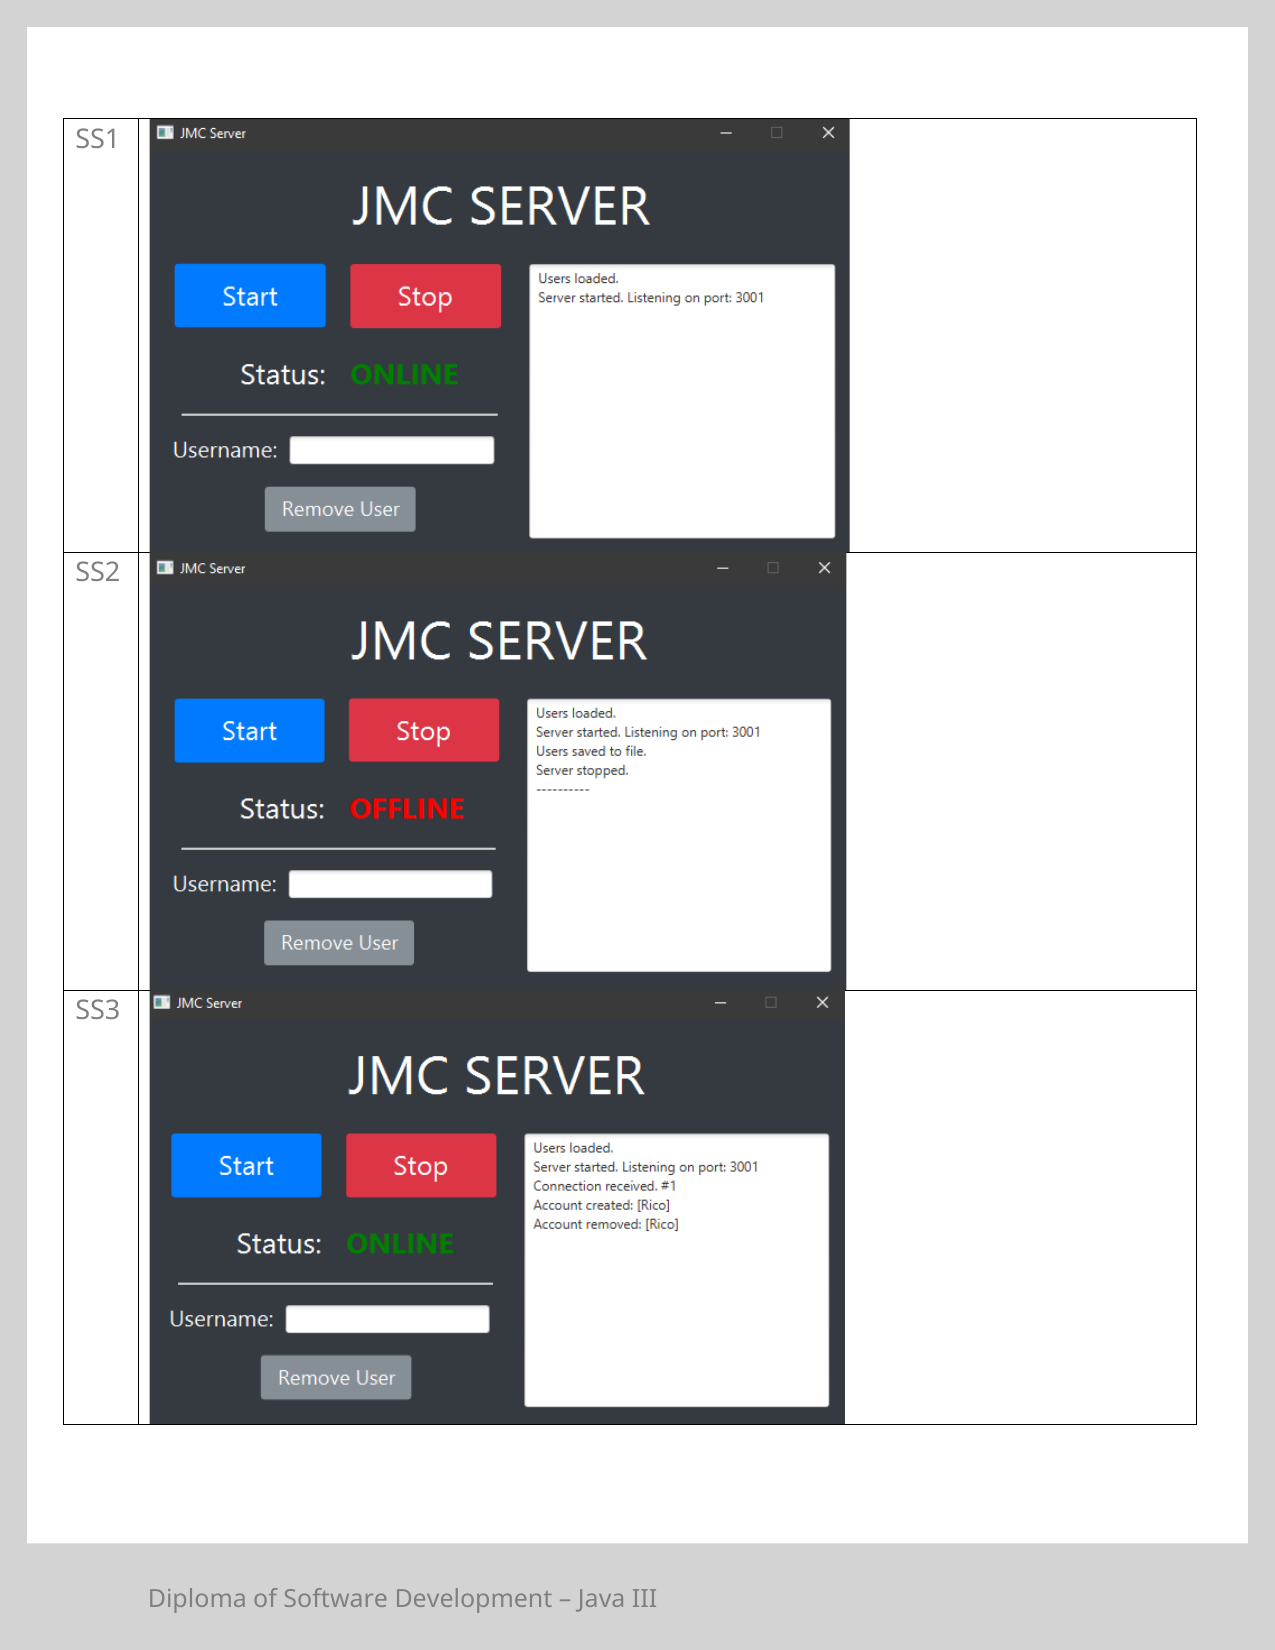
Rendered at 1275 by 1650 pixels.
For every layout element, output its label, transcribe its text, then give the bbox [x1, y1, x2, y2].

table_cell [847, 553, 1196, 989]
table_cell SS3 [64, 991, 138, 1424]
table_header [139, 119, 149, 552]
table_cell SS2 [64, 553, 138, 989]
table_header SS1 [64, 119, 138, 552]
table_cell [139, 553, 149, 989]
table_header [850, 119, 1196, 552]
table_cell [139, 991, 149, 1424]
table_cell [845, 991, 1196, 1424]
picture [149, 119, 850, 1424]
